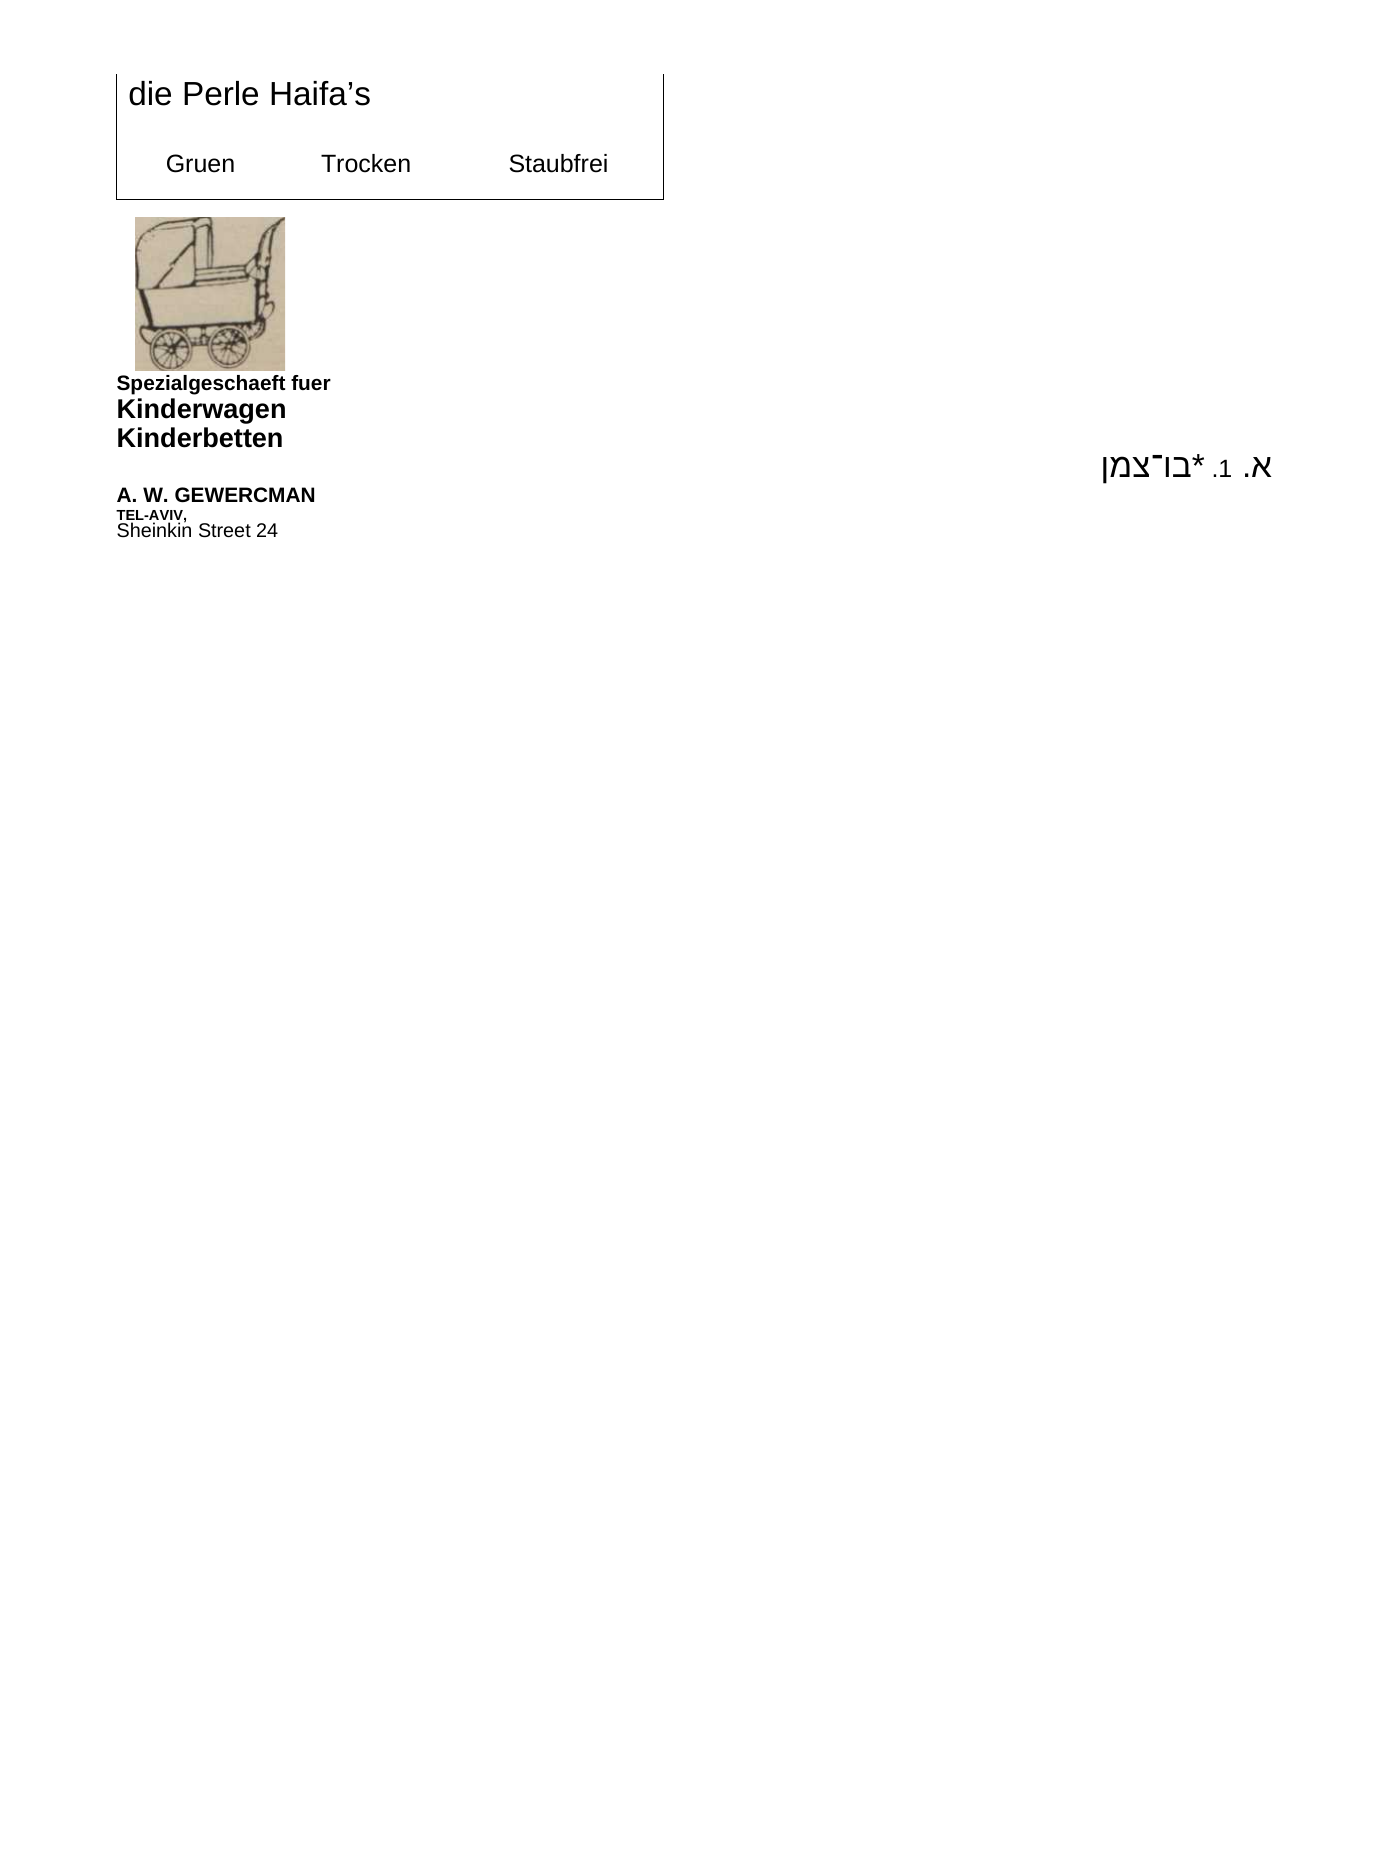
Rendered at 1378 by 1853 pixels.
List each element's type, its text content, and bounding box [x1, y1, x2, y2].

text Sheinkin Street 24 [116, 524, 1272, 541]
text Kinderbetten [116, 424, 1272, 453]
table_cell die Perle Haifa’s [117, 74, 663, 128]
text Spezialgeschaeft fuer [116, 371, 1272, 395]
text A. W. GEWERCMAN [116, 483, 1272, 507]
table_cell Gruen Trocken Staubfrei [117, 128, 663, 199]
picture [135, 217, 286, 371]
text א. 1. *בו־צמן [116, 453, 1272, 483]
text Kinderwagen [116, 395, 1272, 424]
text TEL-AVIV, [116, 507, 1272, 524]
